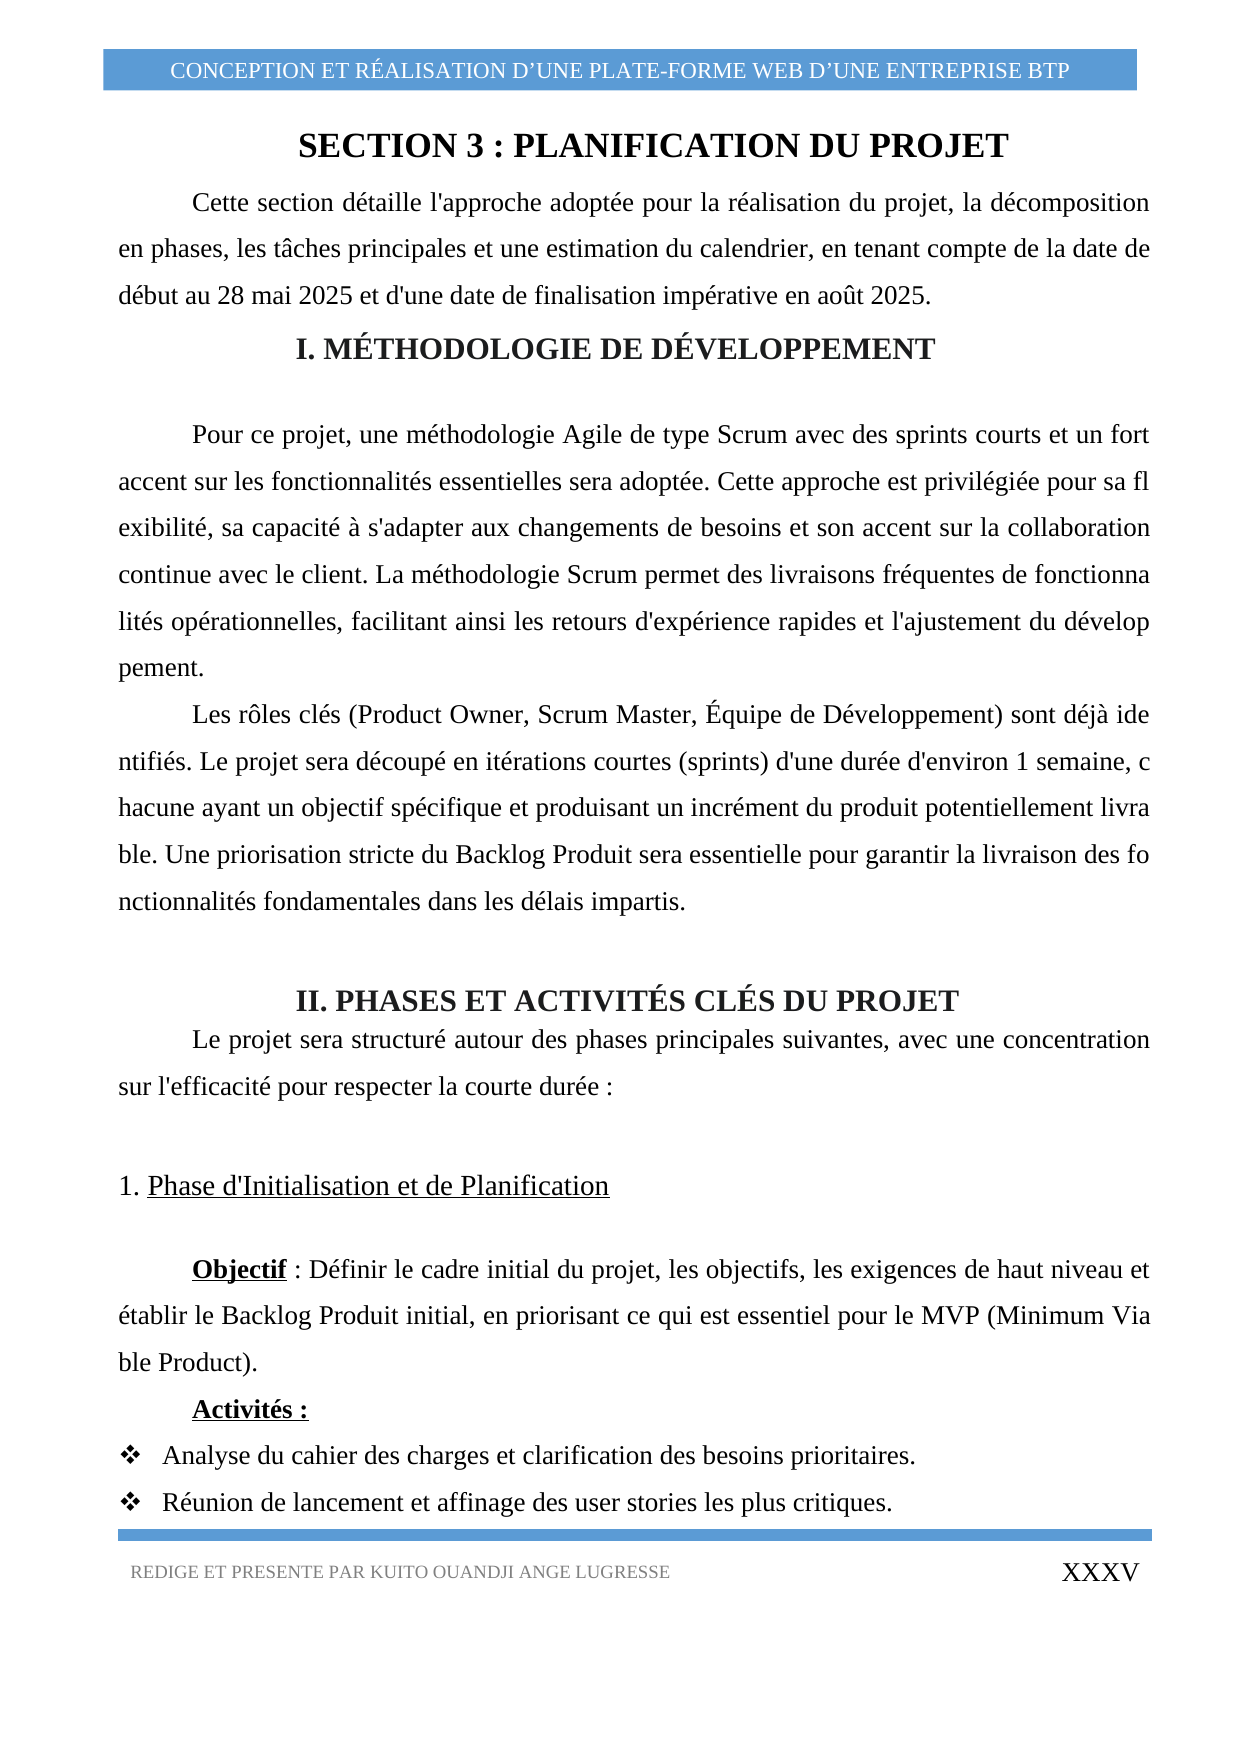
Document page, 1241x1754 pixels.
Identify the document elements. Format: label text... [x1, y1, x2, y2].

list Réunion de lancement et affinage des user stories les plus critiques. [118, 1486, 1152, 1518]
text Cette section détaille l'approche adoptée pour la réalisation du projet, la décomposition en phases, les tâches principales et une estimation du calendrier, en tenant compte de la date de début au 28 mai 2025 et d'une date de finalisation impérative en août 2025. [118, 186, 1152, 310]
text Le projet sera structuré autour des phases principales suivantes, avec une concentration sur l'efficacité pour respecter la courte durée : [118, 1023, 1152, 1101]
subtitle I. MÉTHODOLOGIE DE DÉVELOPPEMENT [295, 330, 1152, 366]
list Analyse du cahier des charges et clarification des besoins prioritaires. [118, 1439, 1152, 1471]
text Pour ce projet, une méthodologie Agile de type Scrum avec des sprints courts et un fort accent sur les fonctionnalités essentielles sera adoptée. Cette approche est privilégiée pour sa flexibilité, sa capacité à s'adapter aux changements de besoins et son accent sur la collaboration continue avec le client. La méthodologie Scrum permet des livraisons fréquentes de fonctionnalités opérationnelles, facilitant ainsi les retours d'expérience rapides et l'ajustement du développement. [118, 418, 1152, 682]
subtitle Phase d'Initialisation et de Planification [118, 1168, 1152, 1201]
text Les rôles clés (Product Owner, Scrum Master, Équipe de Développement) sont déjà identifiés. Le projet sera découpé en itérations courtes (sprints) d'une durée d'environ 1 semaine, chacune ayant un objectif spécifique et produisant un incrément du produit potentiellement livrable. Une priorisation stricte du Backlog Produit sera essentielle pour garantir la livraison des fonctionnalités fondamentales dans les délais impartis. [118, 698, 1152, 916]
text Objectif : Définir le cadre initial du projet, les objectifs, les exigences de haut niveau et établir le Backlog Produit initial, en priorisant ce qui est essentiel pour le MVP (Minimum Viable Product). [118, 1253, 1152, 1377]
subtitle II. PHASES ET ACTIVITÉS CLÉS DU PROJET [295, 982, 1152, 1018]
text Activités : [118, 1393, 1152, 1424]
subtitle SECTION 3 : PLANIFICATION DU PROJET [156, 125, 1152, 166]
